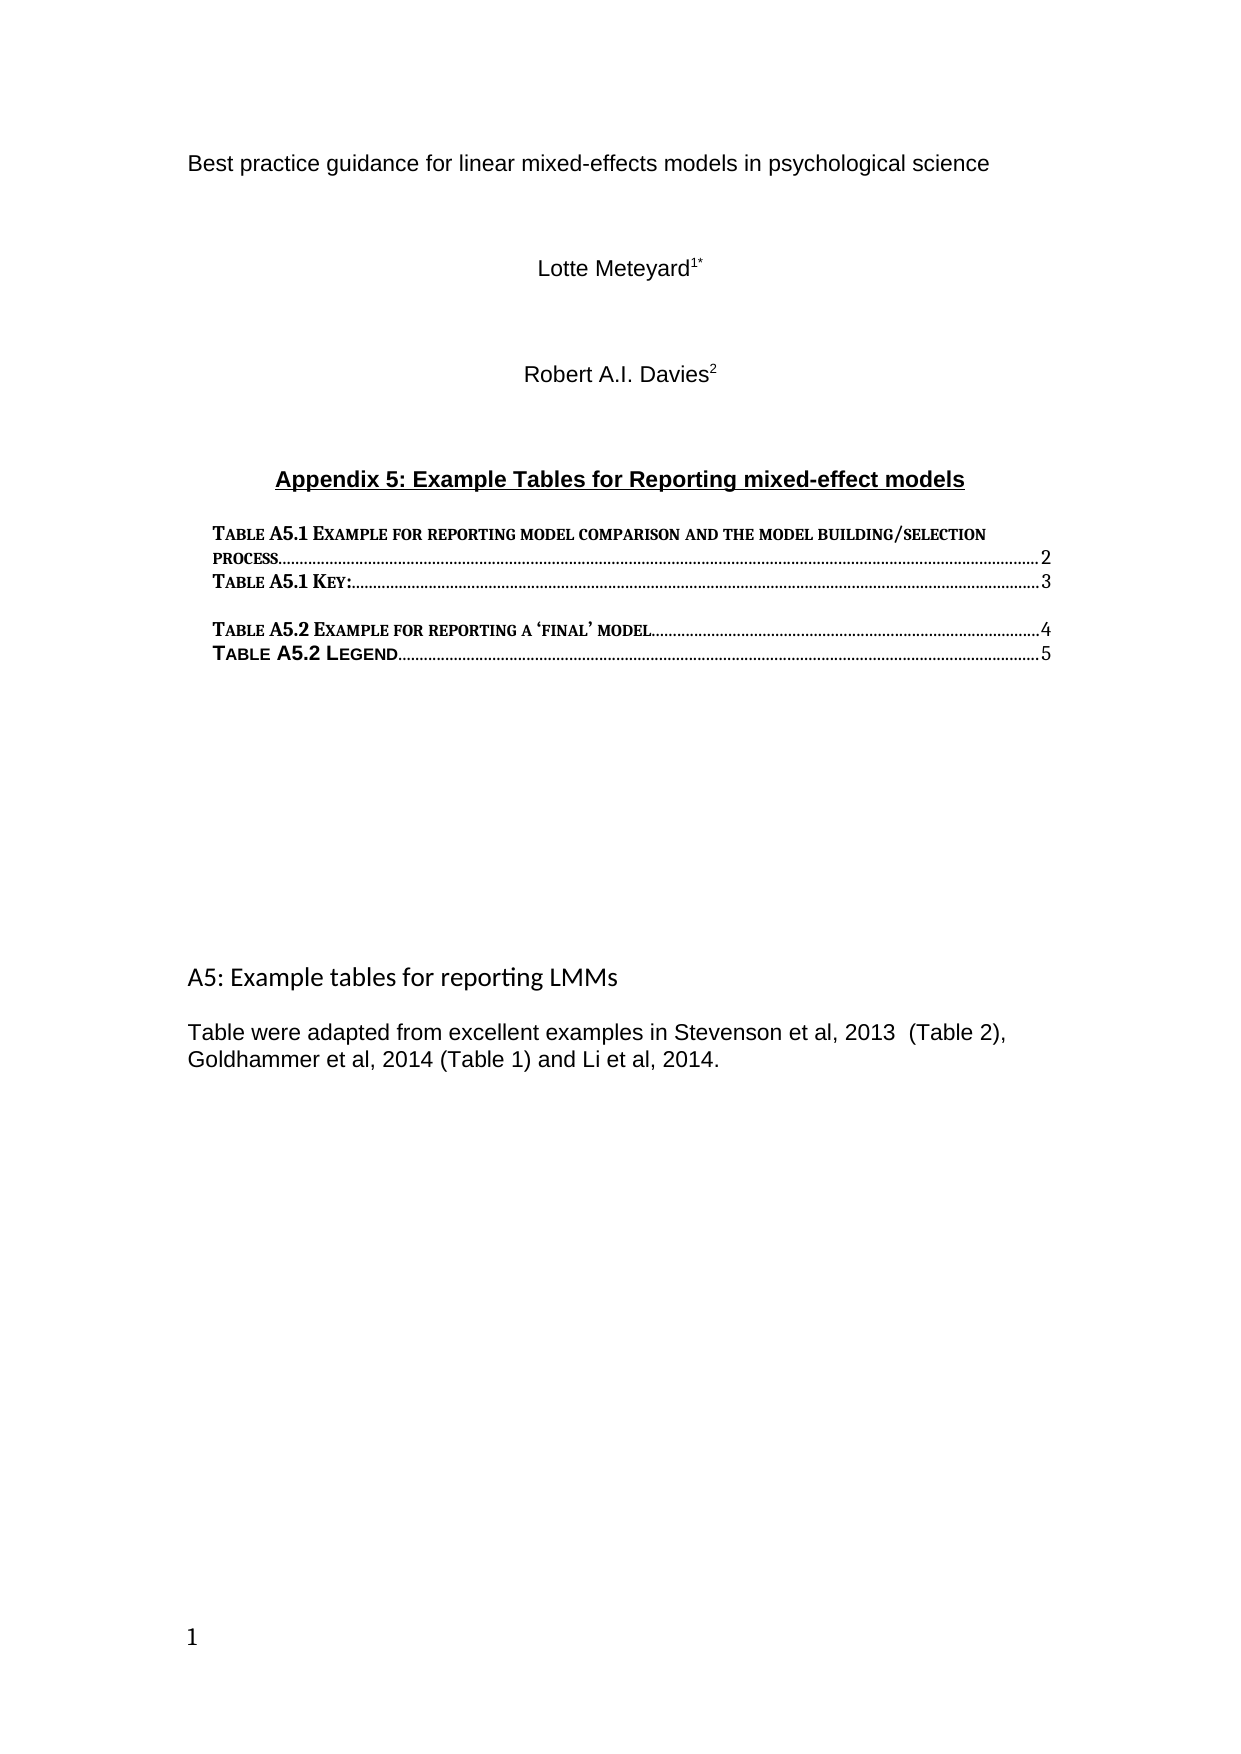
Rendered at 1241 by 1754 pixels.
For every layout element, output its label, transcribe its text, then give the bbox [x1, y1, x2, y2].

text Table were adapted from excellent examples in Stevenson et al, 2013 (Table 2), Goldhammer et al, 2014 (Table 1) and Li et al, 2014. [187, 1019, 1053, 1072]
text Appendix 5: Example Tables for Reporting mixed-effect models [187, 466, 1053, 521]
text Table A5.2 Legend 5 [212, 641, 1053, 666]
subtitle A5: Example tables for reporting LMMs [187, 960, 1053, 993]
text Table A5.1 Example for reporting model comparison and the model building/selection process 2 [212, 521, 1053, 569]
text Lotte Meteyard1* [187, 255, 1053, 282]
text Table A5.1 Key: 3 [212, 569, 1053, 617]
text Table A5.2 Example for reporting a ‘final’ model 4 [212, 617, 1053, 641]
text Best practice guidance for linear mixed-effects models in psychological science [187, 150, 1053, 176]
text Robert A.I. Davies2 [187, 361, 1053, 387]
